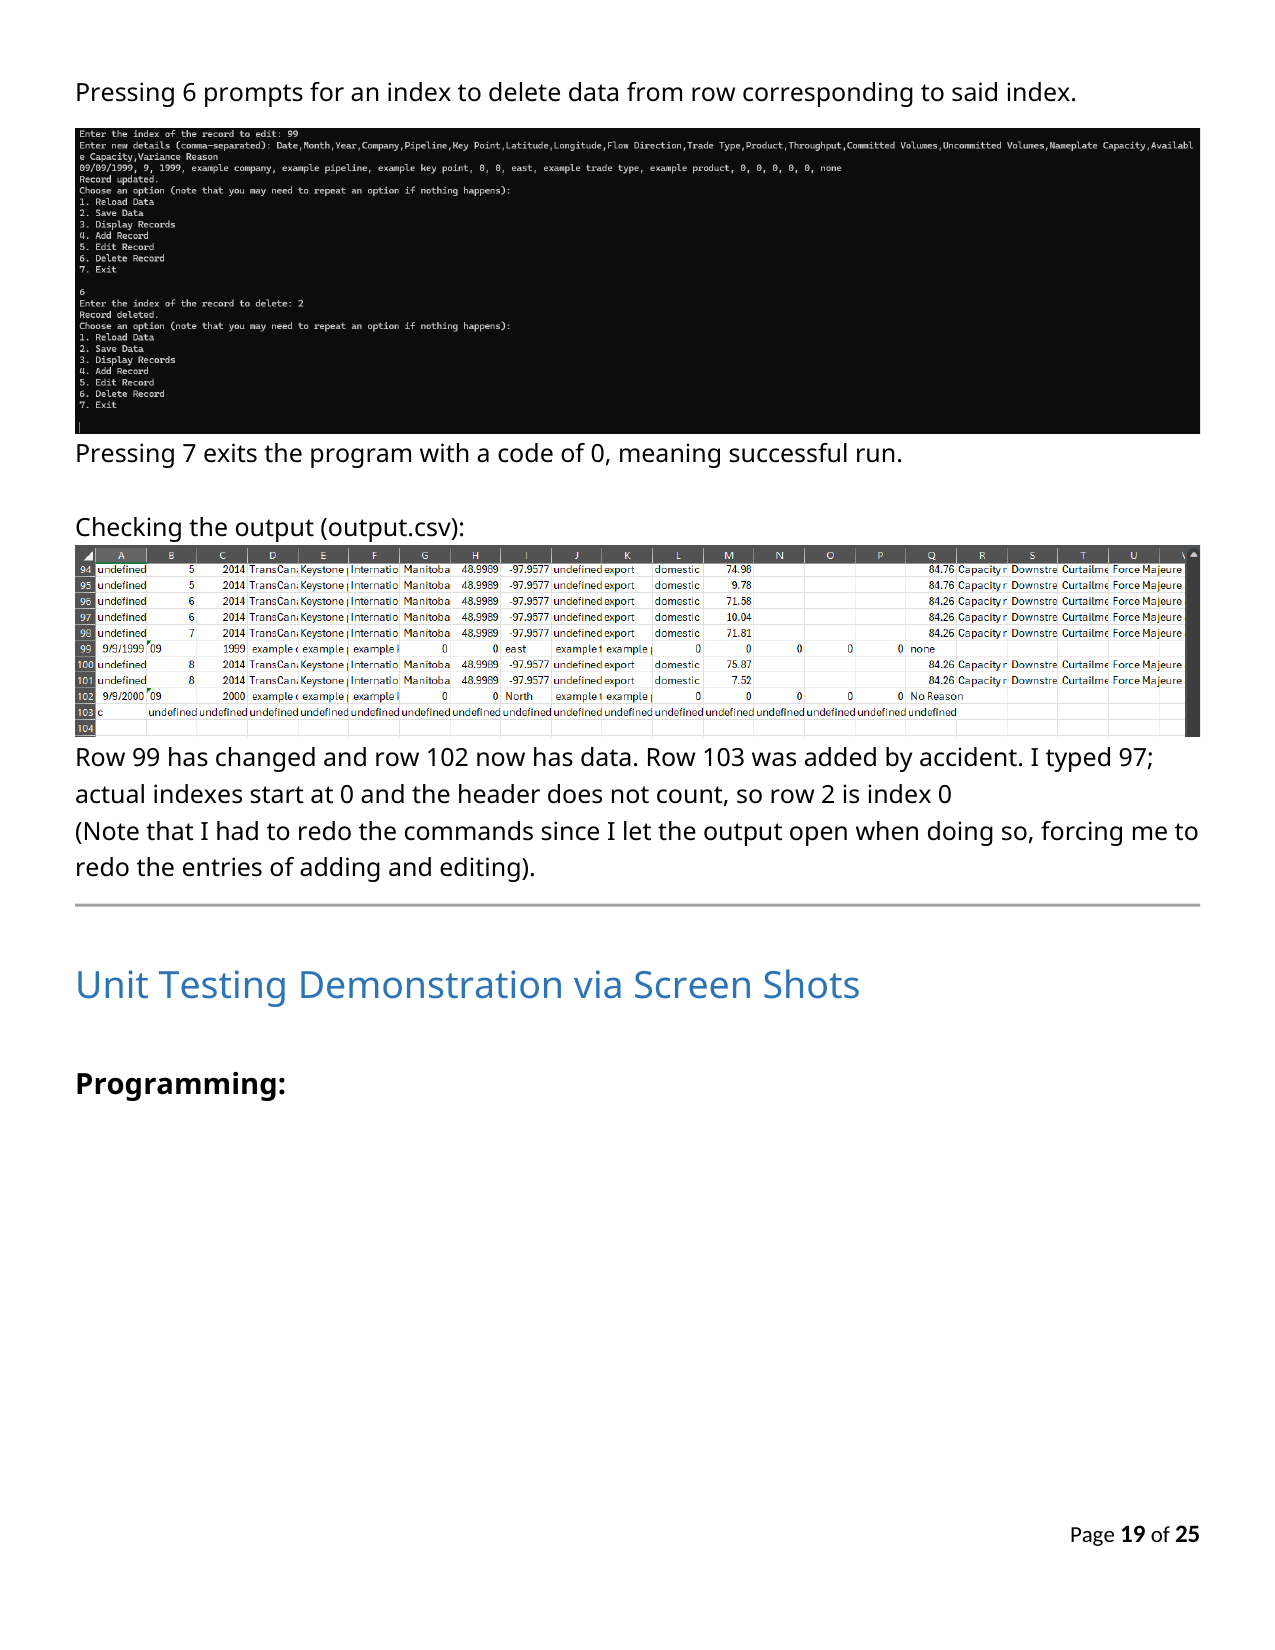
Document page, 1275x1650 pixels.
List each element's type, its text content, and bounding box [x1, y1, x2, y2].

text Pressing 6 prompts for an index to delete data from row corresponding to said index. [75, 75, 1200, 109]
text Programming: [75, 1063, 1200, 1103]
subtitle Unit Testing Demonstration via Screen Shots [75, 959, 1200, 1010]
text Pressing 7 exits the program with a code of 0, meaning successful run. Checking the output (output.csv): Row 99 has changed and row 102 now has data. Row 103 was added by accident. I typed 97; actual indexes start at 0 and the header does not count, so row 2 is index 0 (Note that I had to redo the commands since I let the output open when doing so, forcing me to redo the entries of adding and editing). [75, 737, 1200, 884]
picture [75, 128, 1200, 434]
text Pressing 7 exits the program with a code of 0, meaning successful run. Checking the output (output.csv): Row 99 has changed and row 102 now has data. Row 103 was added by accident. I typed 97; actual indexes start at 0 and the header does not count, so row 2 is index 0 (Note that I had to redo the commands since I let the output open when doing so, forcing me to redo the entries of adding and editing). [75, 434, 1200, 545]
picture [75, 545, 1200, 737]
